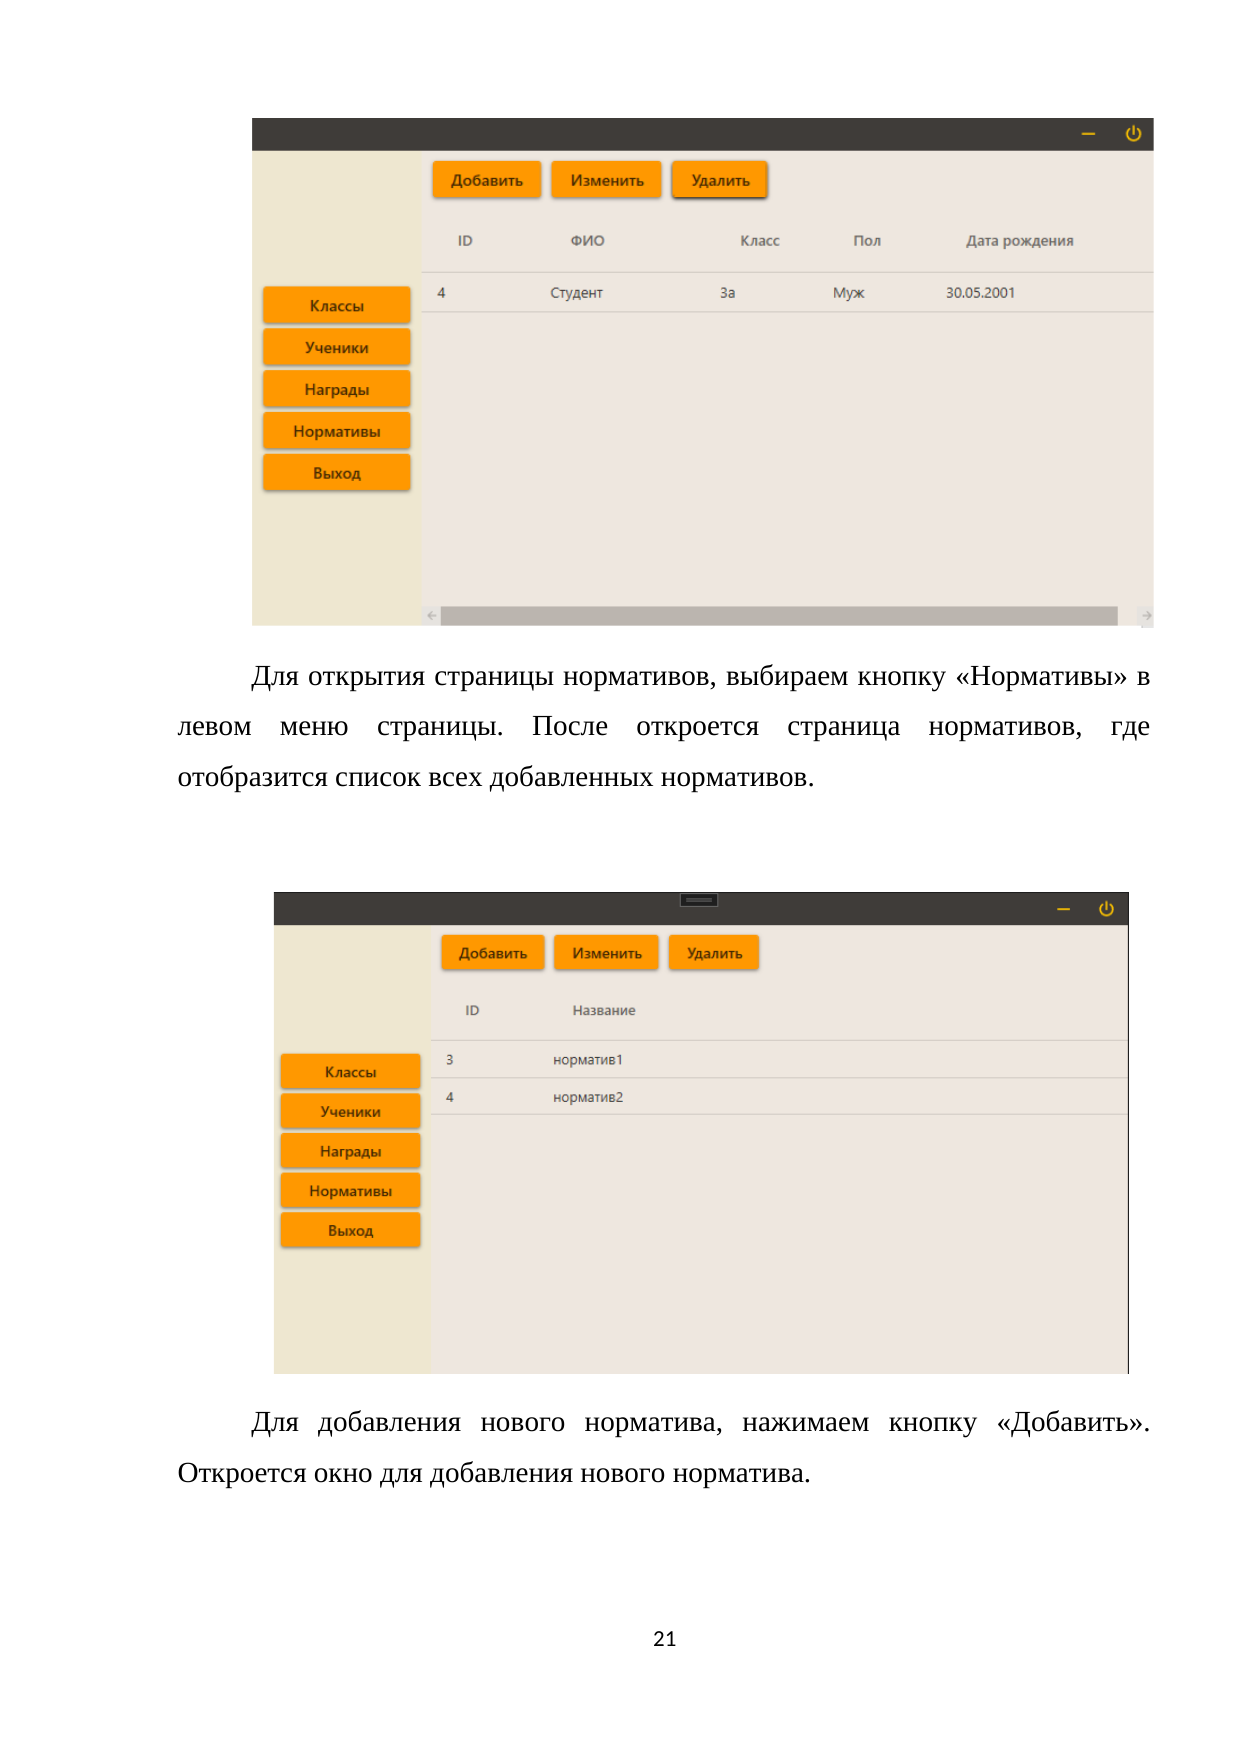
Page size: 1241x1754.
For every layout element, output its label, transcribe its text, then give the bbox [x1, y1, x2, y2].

text Для открытия страницы нормативов, выбираем кнопку «Нормативы» в левом меню страницы. После откроется страница нормативов, где отобразится список всех добавленных нормативов. [177, 658, 1152, 792]
picture [251, 118, 1154, 628]
text Для добавления нового норматива, нажимаем кнопку «Добавить». Откроется окно для добавления нового норматива. [177, 1404, 1152, 1488]
picture [273, 892, 1129, 1374]
